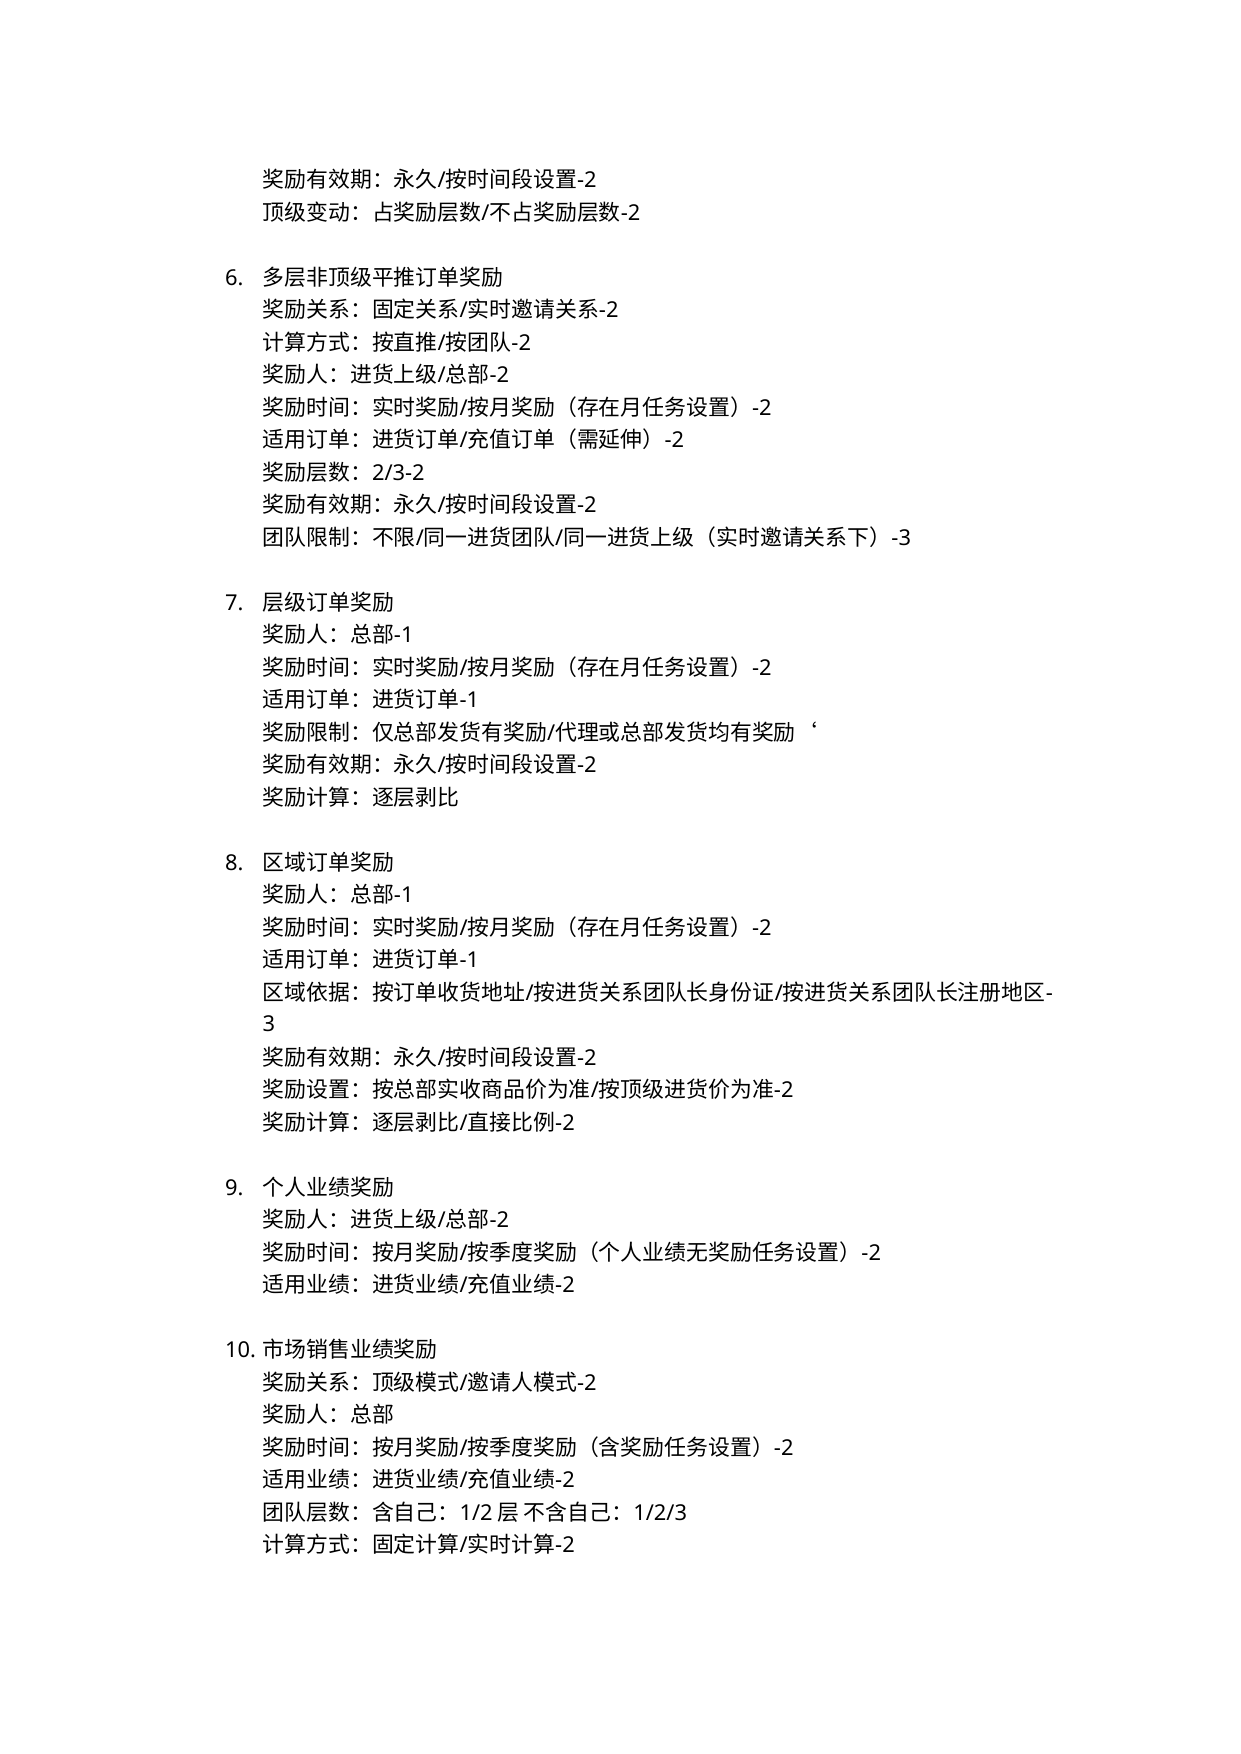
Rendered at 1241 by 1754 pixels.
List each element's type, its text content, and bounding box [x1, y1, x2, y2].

list 层级订单奖励 [225, 584, 1053, 617]
list 奖励设置：按总部实收商品价为准/按顶级进货价为准-2 [262, 1072, 1053, 1104]
list 奖励人：进货上级/总部-2 [262, 1202, 1053, 1234]
list 奖励有效期：永久/按时间段设置-2 [262, 1039, 1053, 1072]
list 奖励有效期：永久/按时间段设置-2 [262, 487, 1053, 519]
list 奖励限制：仅总部发货有奖励/代理或总部发货均有奖励‘ [262, 714, 1053, 747]
list 奖励层数：2/3-2 [262, 454, 1053, 487]
list 奖励人：进货上级/总部-2 [262, 357, 1053, 389]
list 奖励人：总部-1 [262, 617, 1053, 649]
list 奖励人：总部 [262, 1397, 1053, 1429]
list 奖励关系：固定关系/实时邀请关系-2 [262, 292, 1053, 324]
list 区域依据：按订单收货地址/按进货关系团队长身份证/按进货关系团队长注册地区-3 [262, 974, 1053, 1039]
list 奖励计算：逐层剥比 [262, 779, 1053, 812]
list 奖励计算：逐层剥比/直接比例-2 [262, 1104, 1053, 1137]
list 团队层数：含自己：1/2层 不含自己：1/2/3 [262, 1494, 1053, 1527]
list 奖励时间：按月奖励/按季度奖励（个人业绩无奖励任务设置）-2 [262, 1234, 1053, 1267]
list 适用订单：进货订单-1 [262, 942, 1053, 974]
list 奖励人：总部-1 [262, 877, 1053, 909]
list 个人业绩奖励 [225, 1169, 1053, 1202]
list 奖励有效期：永久/按时间段设置-2 [262, 162, 1053, 194]
list 奖励时间：按月奖励/按季度奖励（含奖励任务设置）-2 [262, 1429, 1053, 1462]
list 团队限制：不限/同一进货团队/同一进货上级（实时邀请关系下）-3 [262, 519, 1053, 552]
list 奖励时间：实时奖励/按月奖励（存在月任务设置）-2 [262, 389, 1053, 422]
list 适用订单：进货订单-1 [262, 682, 1053, 714]
list 顶级变动：占奖励层数/不占奖励层数-2 [262, 194, 1053, 227]
list 奖励关系：顶级模式/邀请人模式-2 [262, 1364, 1053, 1397]
list 计算方式：按直推/按团队-2 [262, 324, 1053, 357]
list 奖励时间：实时奖励/按月奖励（存在月任务设置）-2 [262, 909, 1053, 942]
list 市场销售业绩奖励 [225, 1332, 1053, 1364]
list 适用业绩：进货业绩/充值业绩-2 [262, 1462, 1053, 1494]
list 区域订单奖励 [225, 844, 1053, 877]
list 适用订单：进货订单/充值订单（需延伸）-2 [262, 422, 1053, 454]
list 计算方式：固定计算/实时计算-2 [262, 1527, 1053, 1559]
list 奖励有效期：永久/按时间段设置-2 [262, 747, 1053, 779]
list 多层非顶级平推订单奖励 [225, 259, 1053, 292]
list 适用业绩：进货业绩/充值业绩-2 [262, 1267, 1053, 1299]
list 奖励时间：实时奖励/按月奖励（存在月任务设置）-2 [262, 649, 1053, 682]
